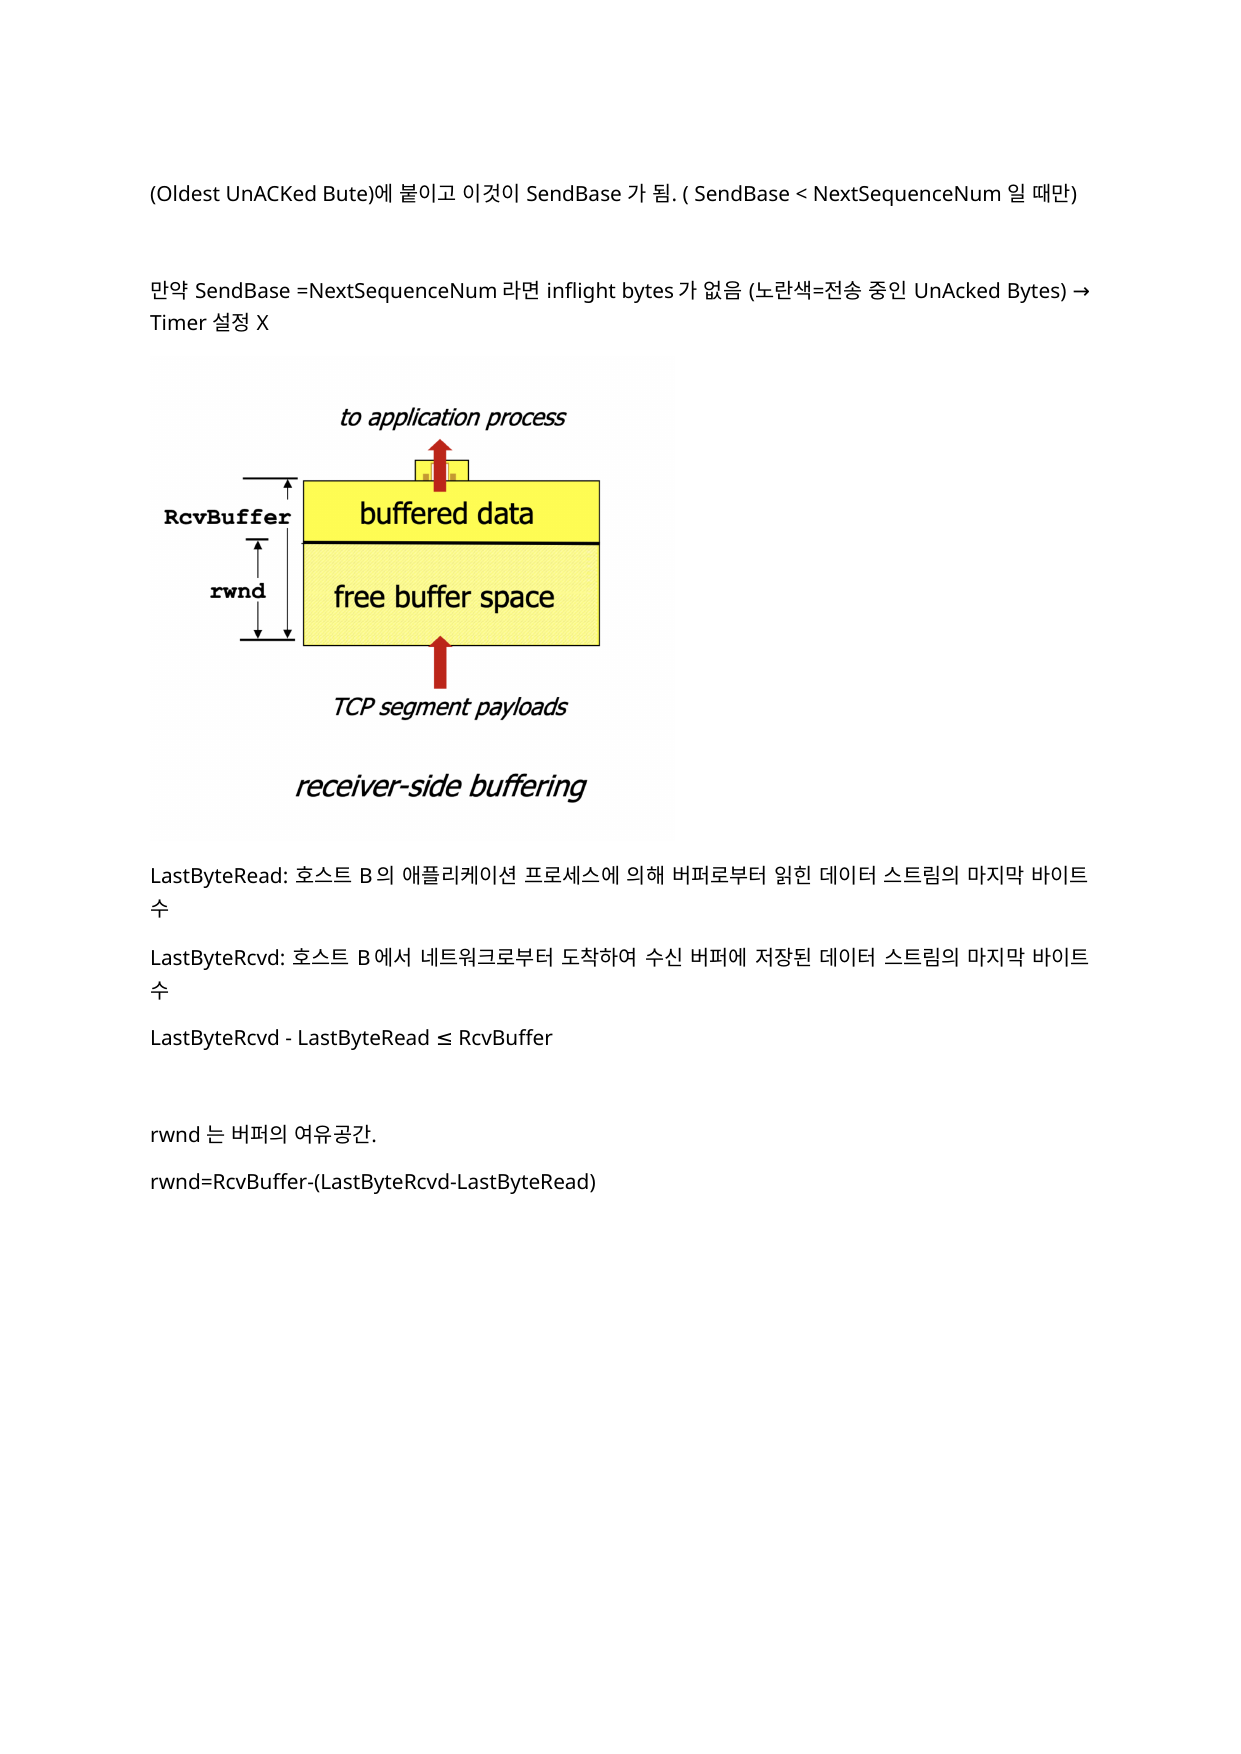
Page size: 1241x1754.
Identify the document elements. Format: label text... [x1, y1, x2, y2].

text LastByteRcvd - LastByteRead ≤ RcvBuffer [150, 1023, 1090, 1052]
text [150, 177, 1090, 207]
text 만약 SendBase =NextSequenceNum라면 inflight bytes가 없음 (노란색=전송 중인 UnAcked Bytes) → Timer 설정 X [150, 274, 1090, 337]
text rwnd 는 버퍼의 여유공간. [150, 1118, 1090, 1148]
text LastByteRead: 호스트 B의 애플리케이션 프로세스에 의해 버퍼로부터 읽힌 데이터 스트림의 마지막 바이트 수 [150, 859, 1090, 922]
text rwnd=RcvBuffer-(LastByteRcvd-LastByteRead) [150, 1167, 1090, 1196]
text LastByteRcvd: 호스트 B에서 네트워크로부터 도착하여 수신 버퍼에 저장된 데이터 스트림의 마지막 바이트 수 [150, 941, 1090, 1004]
picture [150, 356, 675, 841]
